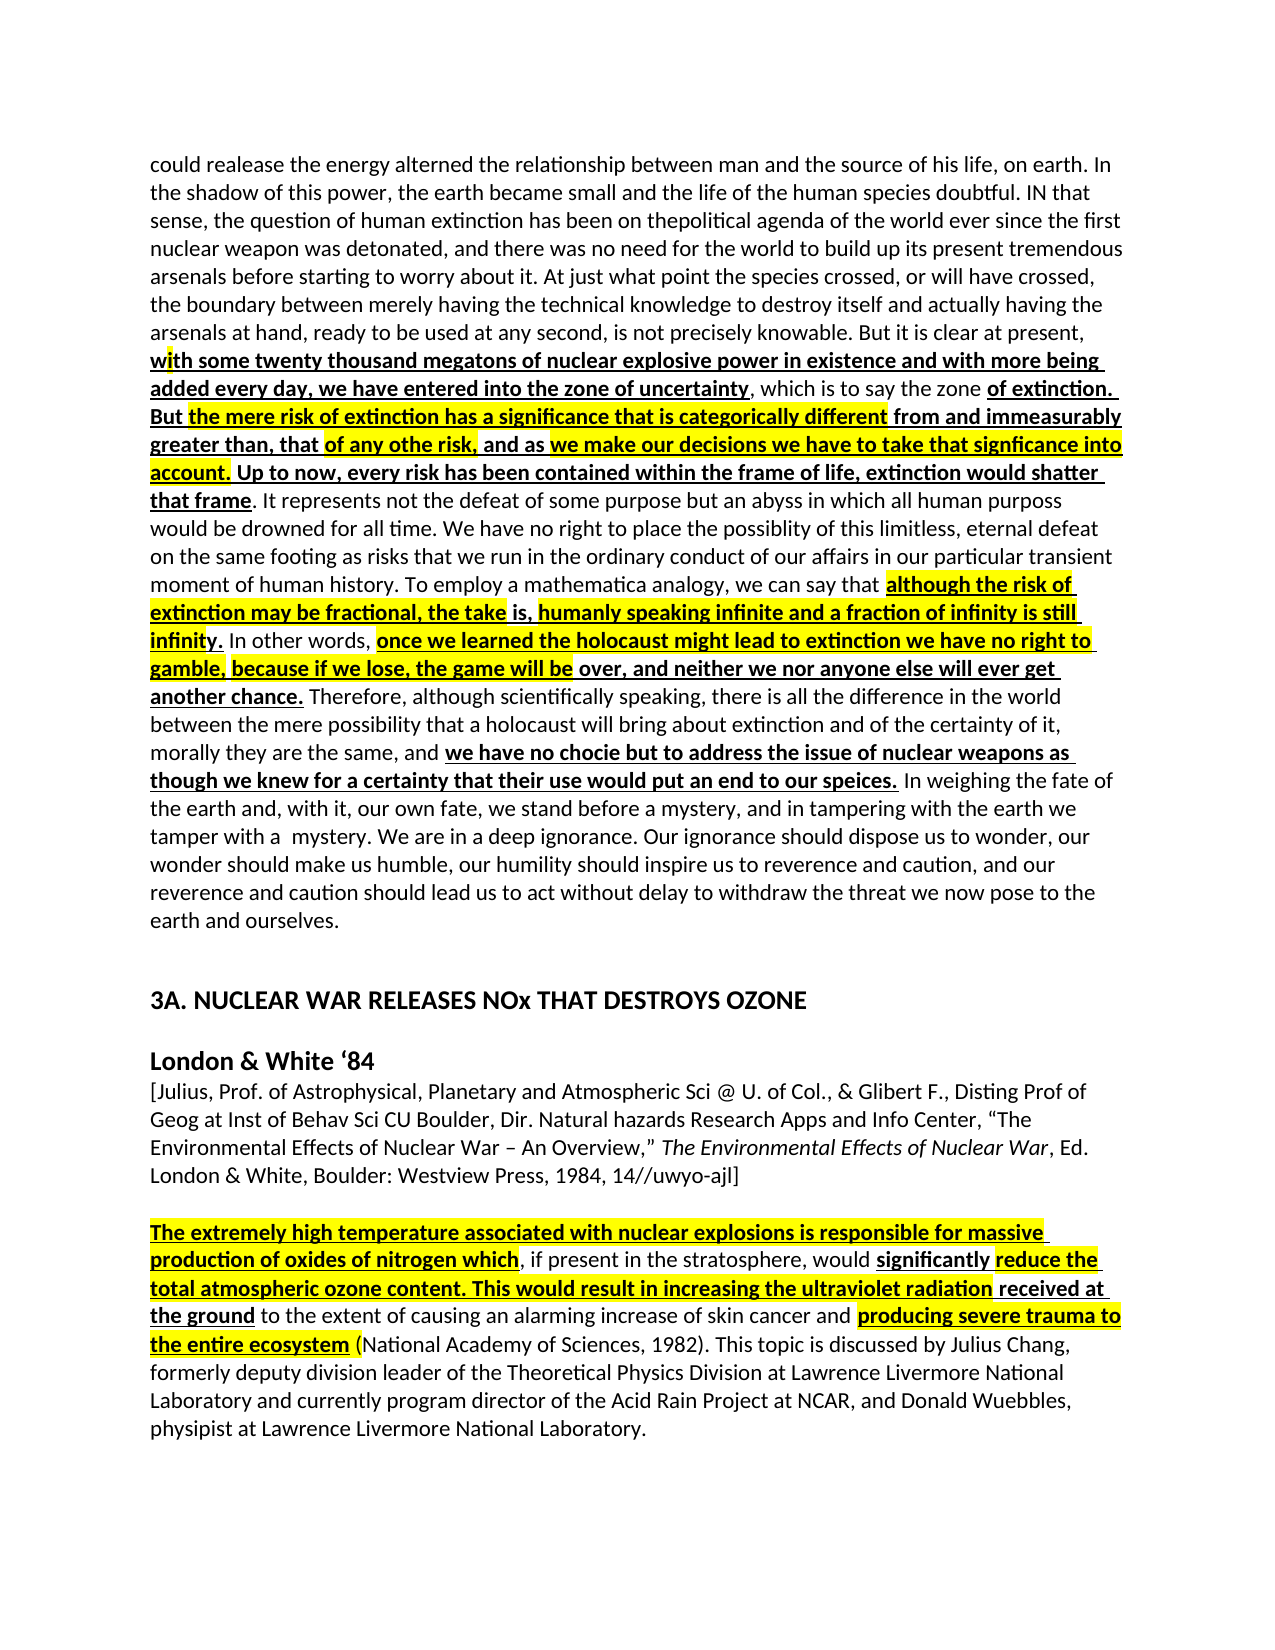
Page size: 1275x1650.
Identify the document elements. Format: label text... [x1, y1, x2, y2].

text The extremely high temperature associated with nuclear explosions is responsible for massive production of oxides of nitrogen which, if present in the stratosphere, would significantly reduce the total atmospheric ozone content. This would result in increasing the ultraviolet radiation received at the ground to the extent of causing an alarming increase of skin cancer and producing severe trauma to the entire ecosystem (National Academy of Sciences, 1982). This topic is discussed by Julius Chang, formerly deputy division leader of the Theoretical Physics Division at Lawrence Livermore National Laboratory and currently program director of the Acid Rain Project at NCAR, and Donald Wuebbles, physipist at Lawrence Livermore National Laboratory. [150, 1218, 1125, 1442]
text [150, 150, 1125, 934]
text [Julius, Prof. of Astrophysical, Planetary and Atmospheric Sci @ U. of Col., & Glibert F., Disting Prof of Geog at Inst of Behav Sci CU Boulder, Dir. Natural hazards Research Apps and Info Center, “The Environmental Effects of Nuclear War – An Overview,” The Environmental Effects of Nuclear War, Ed. London & White, Boulder: Westview Press, 1984, 14//uwyo-ajl] [150, 1077, 1125, 1189]
text London & White ‘84 [150, 1016, 1125, 1077]
subtitle 3A. NUCLEAR WAR RELEASES NOx THAT DESTROYS OZONE [150, 983, 1125, 1016]
